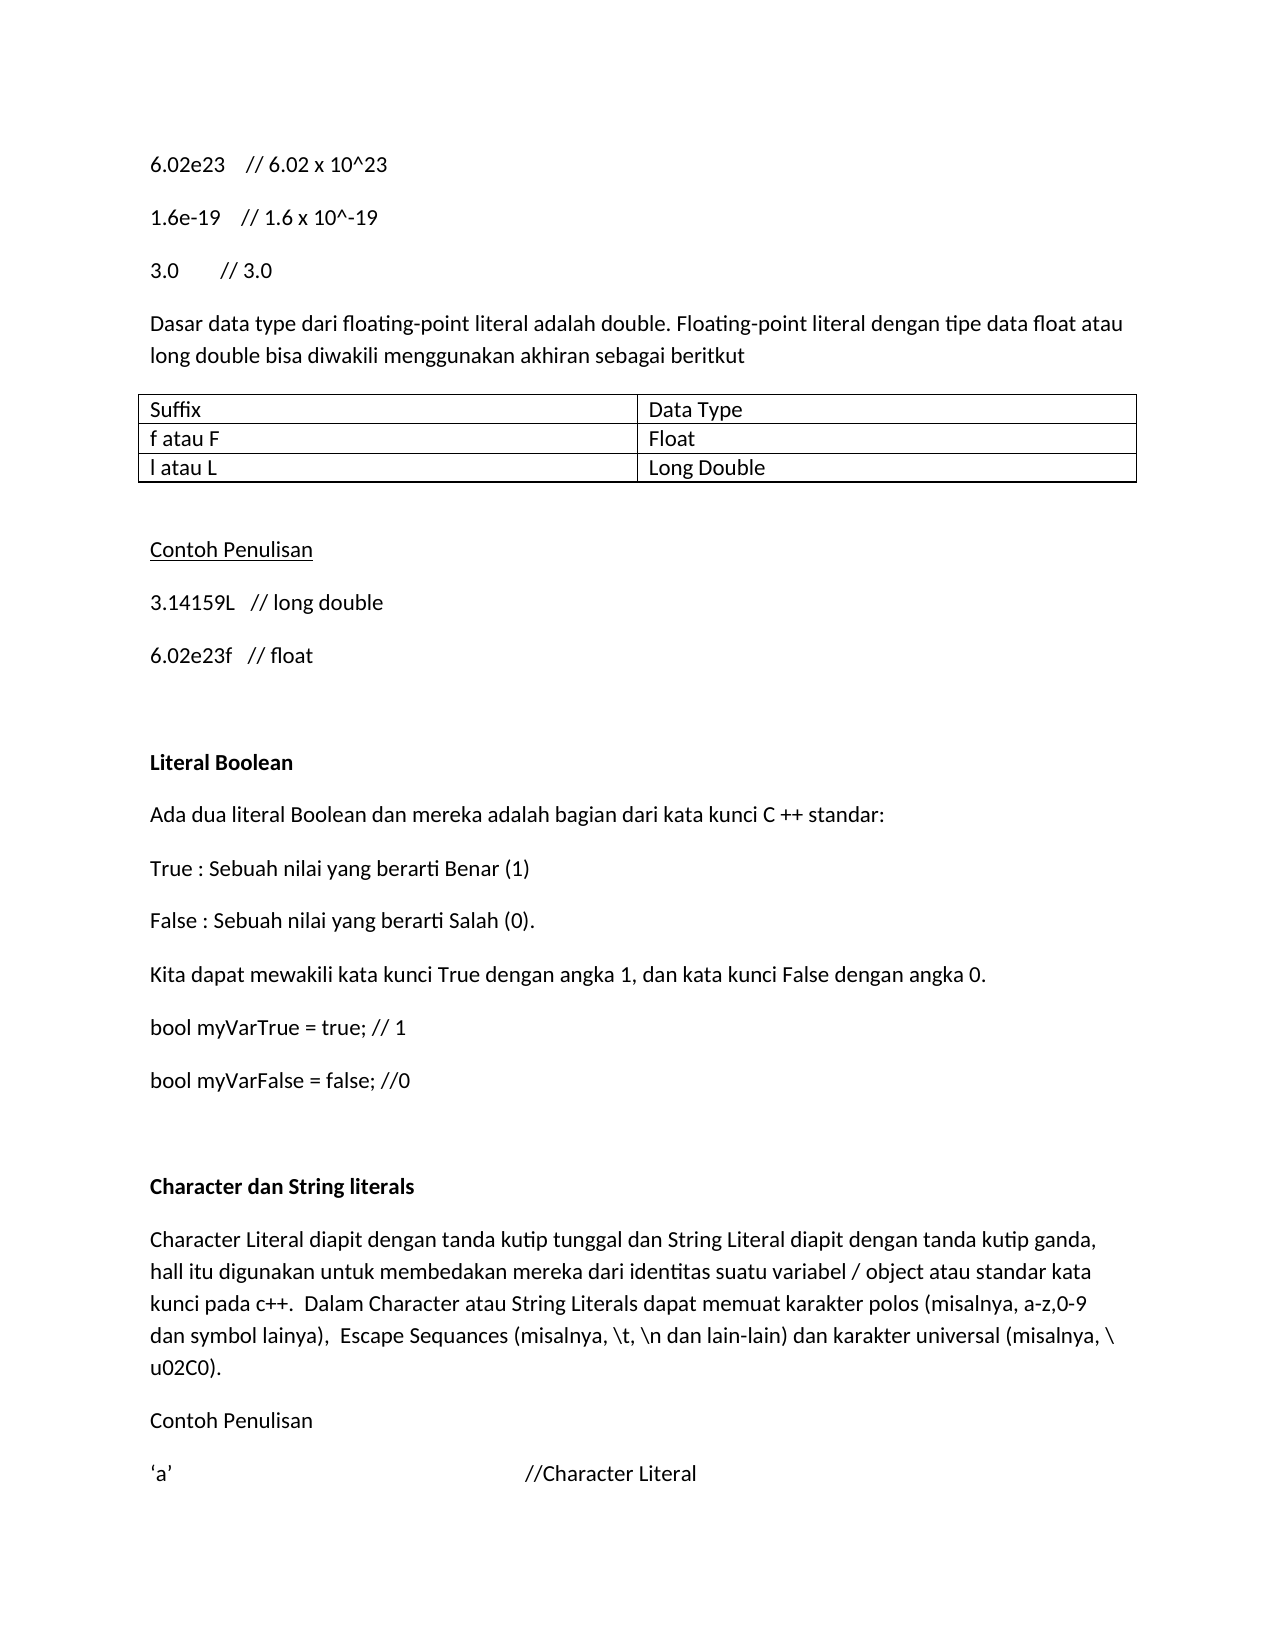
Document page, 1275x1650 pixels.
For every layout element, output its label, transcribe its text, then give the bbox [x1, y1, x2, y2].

text 3.14159L // long double [150, 588, 1125, 617]
text Character dan String literals [150, 1172, 1125, 1200]
text bool myVarTrue = true; // 1 [150, 1013, 1125, 1041]
table_cell l atau L [139, 454, 637, 481]
text bool myVarFalse = false; //0 [150, 1066, 1125, 1094]
text Contoh Penulisan [150, 536, 1125, 563]
text Dasar data type dari floating-point literal adalah double. Floating-point literal dengan tipe data float atau long double bisa diwakili menggunakan akhiran sebagai beritkut [150, 309, 1125, 369]
table_cell Float [638, 424, 1136, 452]
text 1.6e-19 // 1.6 x 10^-19 [150, 203, 1125, 231]
table_cell Long Double [638, 454, 1136, 481]
text 6.02e23 // 6.02 x 10^23 [150, 150, 1125, 178]
text False : Sebuah nilai yang berarti Salah (0). [150, 907, 1125, 935]
text True : Sebuah nilai yang berarti Benar (1) [150, 854, 1125, 882]
text ‘a’ //Character Literal [150, 1459, 1125, 1488]
table_cell f atau F [139, 424, 637, 452]
text 3.0 // 3.0 [150, 256, 1125, 284]
table_header Suffix [139, 395, 637, 423]
text Literal Boolean [150, 748, 1125, 776]
table_header Data Type [638, 395, 1136, 423]
text Ada dua literal Boolean dan mereka adalah bagian dari kata kunci C ++ standar: [150, 801, 1125, 829]
text 6.02e23f // float [150, 642, 1125, 669]
text Contoh Penulisan [150, 1407, 1125, 1434]
text Character Literal diapit dengan tanda kutip tunggal dan String Literal diapit dengan tanda kutip ganda, hall itu digunakan untuk membedakan mereka dari identitas suatu variabel / object atau standar kata kunci pada c++. Dalam Character atau String Literals dapat memuat karakter polos (misalnya, a-z,0-9 dan symbol lainya), Escape Sequances (misalnya, \t, \n dan lain-lain) dan karakter universal (misalnya, \u02C0). [150, 1225, 1125, 1382]
text Kita dapat mewakili kata kunci True dengan angka 1, dan kata kunci False dengan angka 0. [150, 960, 1125, 988]
